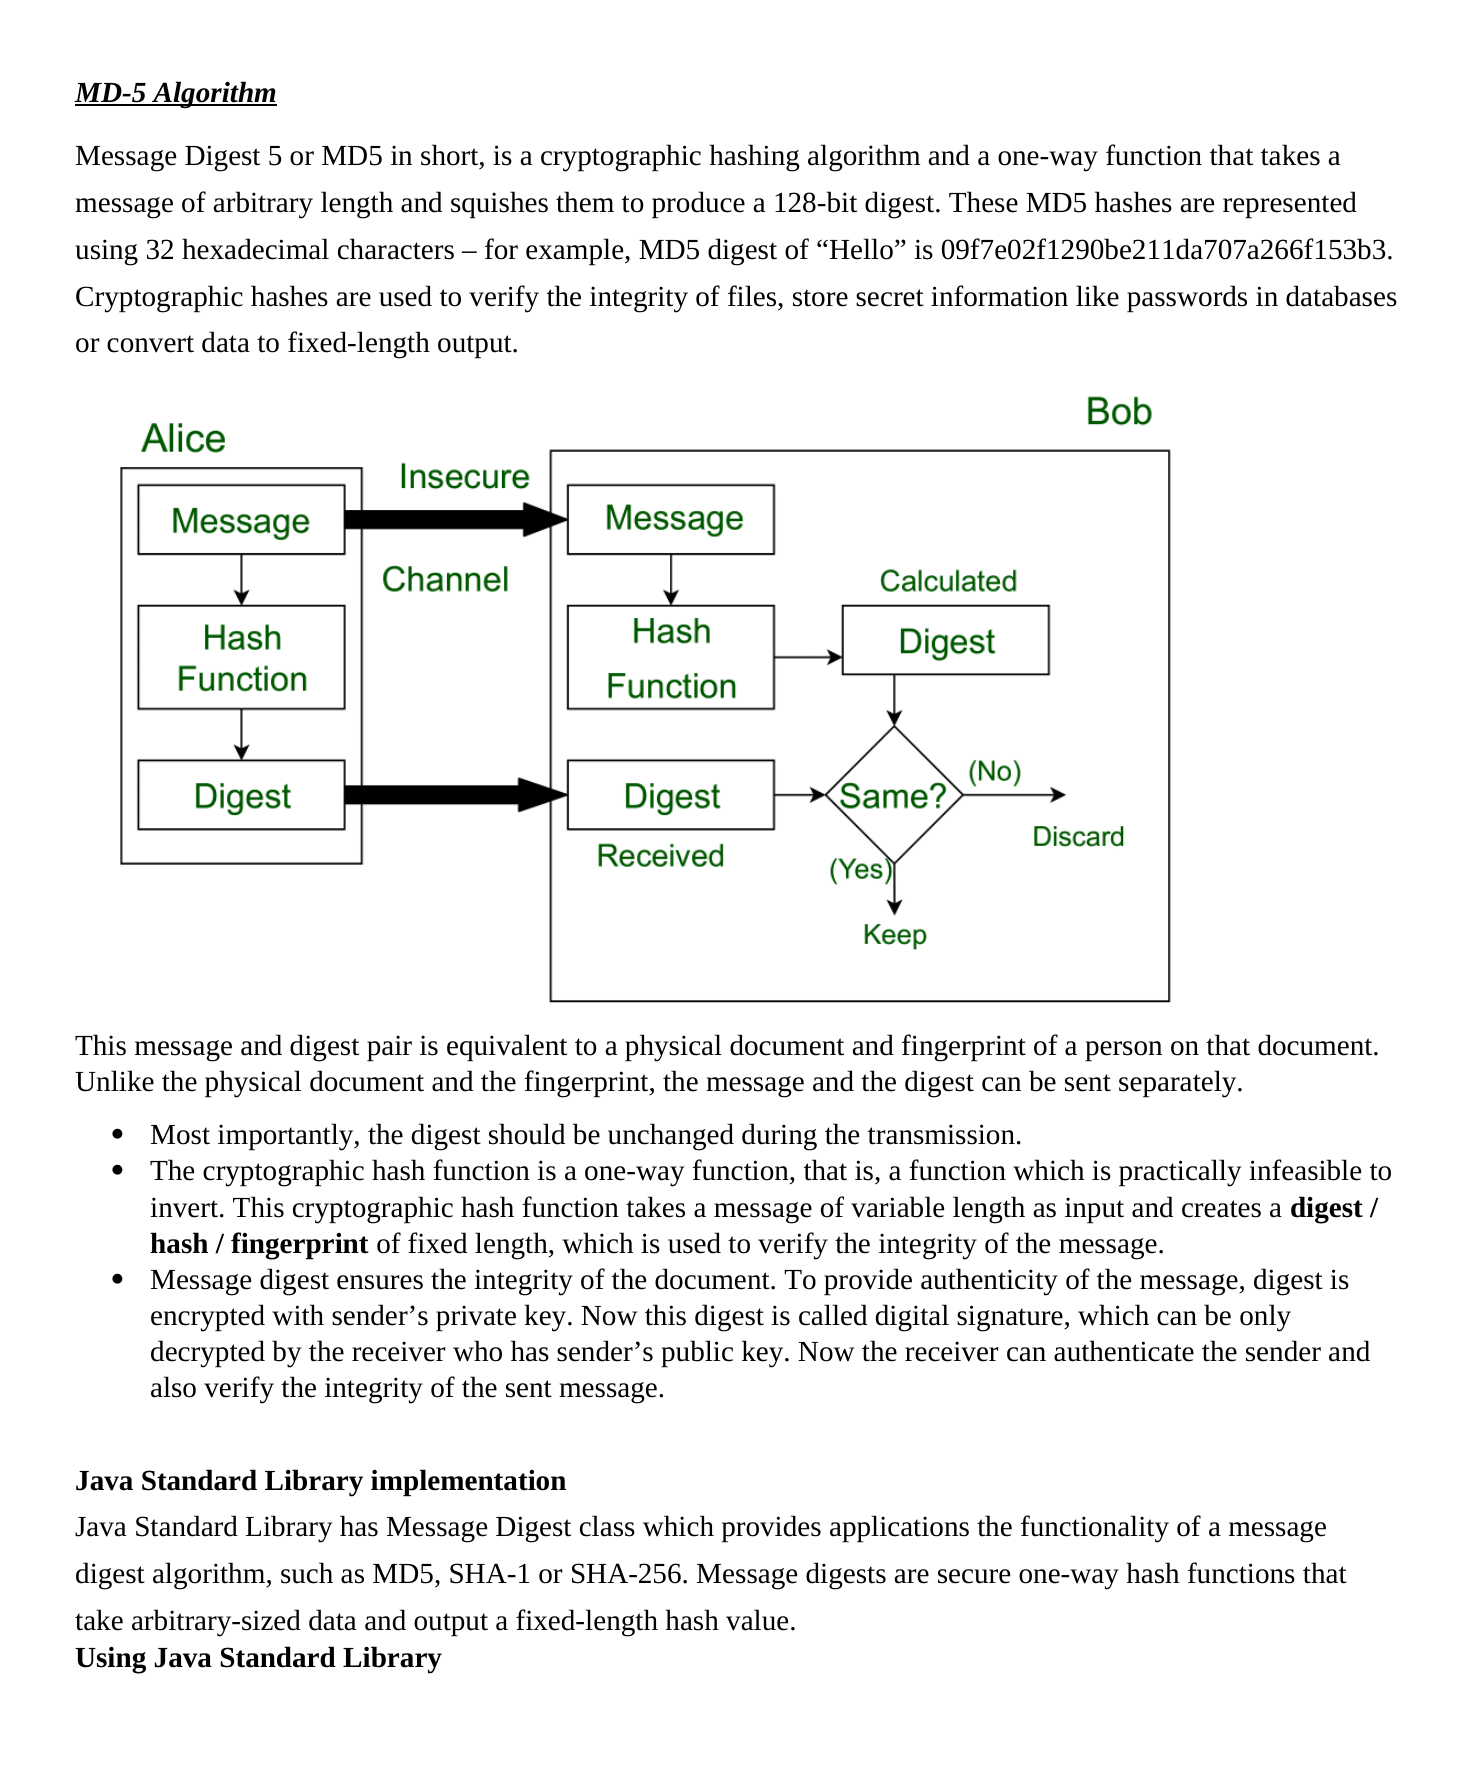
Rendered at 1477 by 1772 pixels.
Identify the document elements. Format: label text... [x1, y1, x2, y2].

text Using Java Standard Library [75, 1640, 1401, 1673]
list The cryptographic hash function is a one-way function, that is, a function which is practically infeasible to invert. This cryptographic hash function takes a message of variable length as input and creates a digest / hash / fingerprint of fixed length, which is used to verify the integrity of the message. [112, 1153, 1401, 1259]
text This message and digest pair is equivalent to a physical document and fingerprint of a person on that document. Unlike the physical document and the fingerprint, the message and the digest can be sent separately. [75, 1028, 1401, 1098]
subtitle Java Standard Library implementation [75, 1423, 1401, 1496]
list Message digest ensures the integrity of the document. To provide authenticity of the message, digest is encrypted with sender’s private key. Now this digest is called digital signature, which can be only decrypted by the receiver who has sender’s public key. Now the receiver can authenticate the sender and also verify the integrity of the sent message. [112, 1262, 1401, 1404]
text Message Digest 5 or MD5 in short, is a cryptographic hashing algorithm and a one-way function that takes a message of arbitrary length and squishes them to produce a 128-bit digest. These MD5 hashes are represented using 32 hexadecimal characters – for example, MD5 digest of “Hello” is 09f7e02f1290be211da707a266f153b3. Cryptographic hashes are used to verify the integrity of files, store secret information like passwords in databases or convert data to fixed-length output. [75, 128, 1401, 362]
list Most importantly, the digest should be unchanged during the transmission. [112, 1117, 1401, 1151]
text MD-5 Algorithm [75, 75, 1401, 108]
text Java Standard Library has Message Digest class which provides applications the functionality of a message digest algorithm, such as MD5, SHA-1 or SHA-256. Message digests are secure one-way hash functions that take arbitrary-sized data and output a fixed-length hash value. [75, 1499, 1401, 1640]
